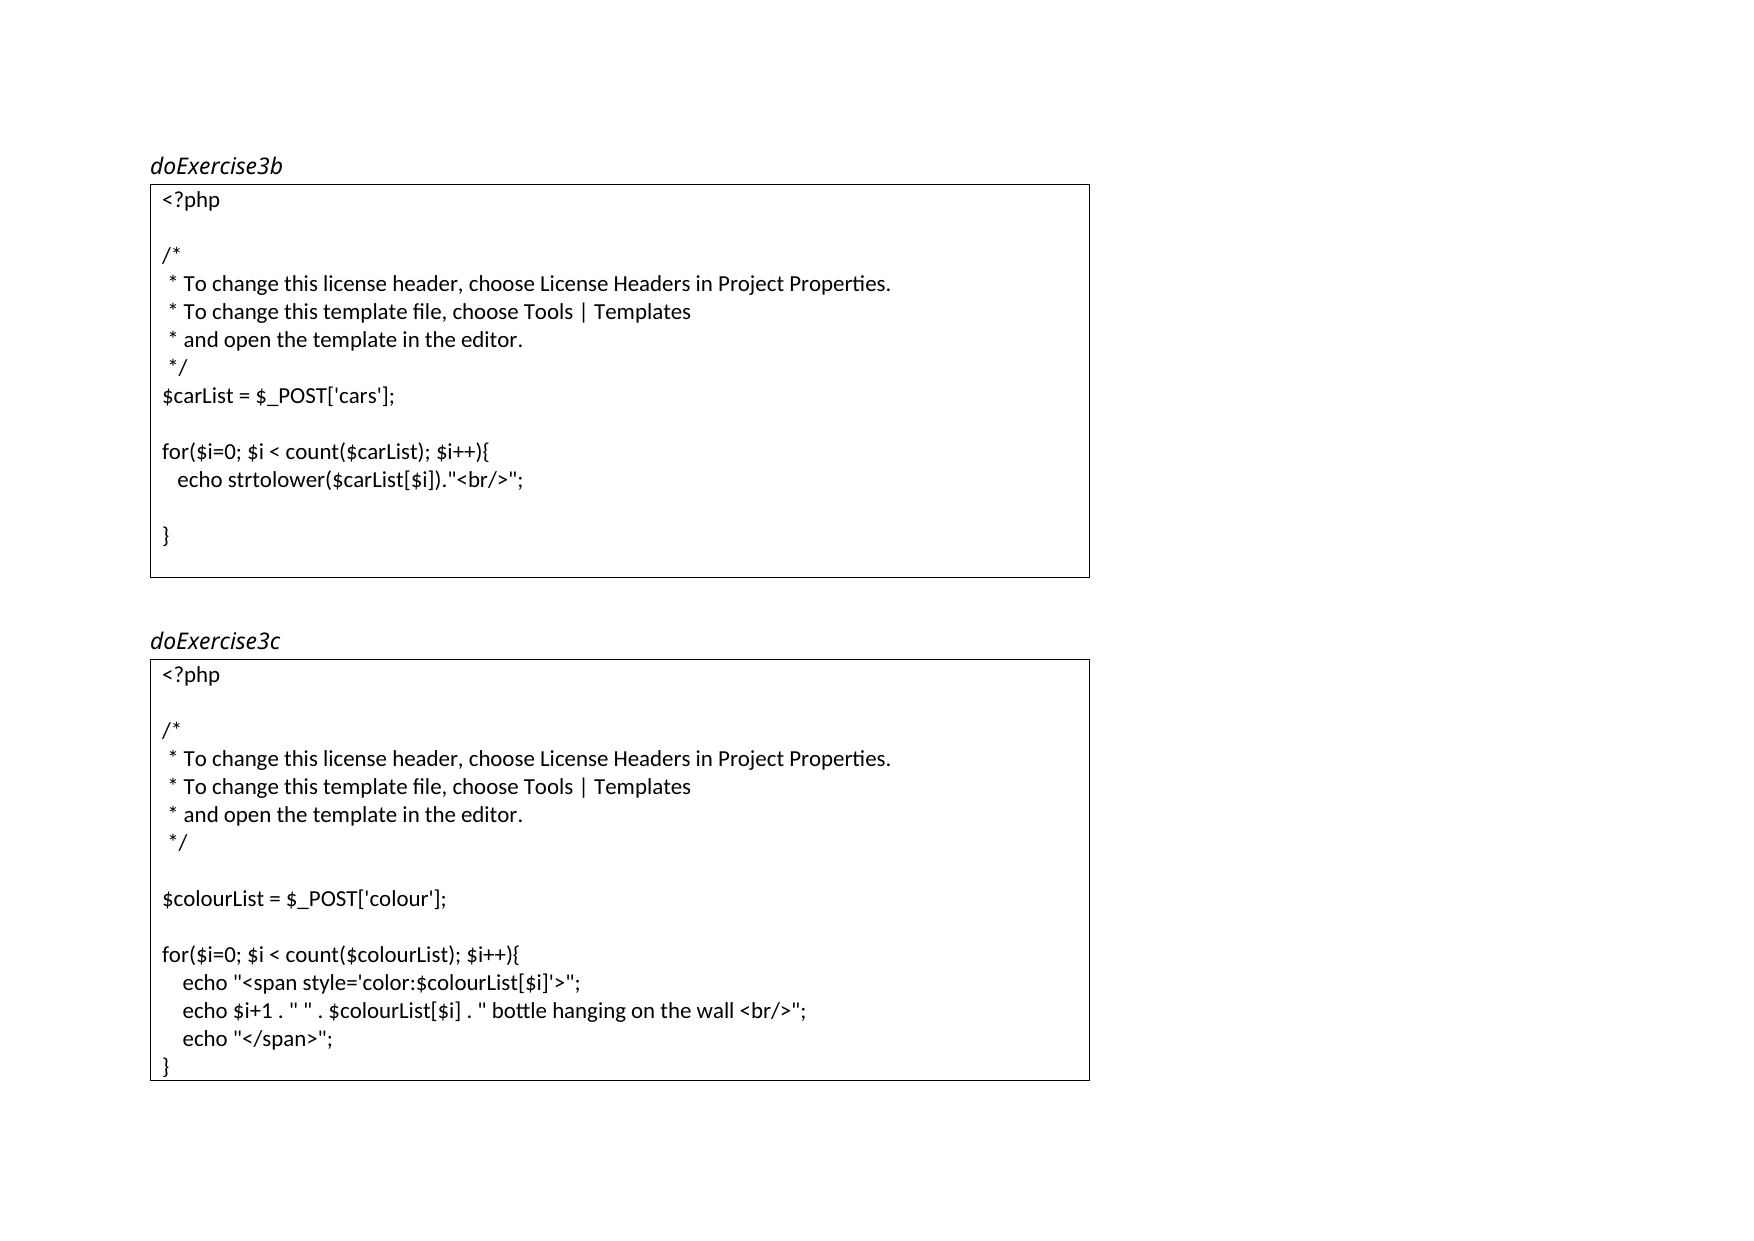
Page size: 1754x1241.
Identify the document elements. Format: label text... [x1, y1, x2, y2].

subtitle doExercise3c [150, 625, 1604, 656]
subtitle doExercise3b [150, 150, 1604, 181]
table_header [151, 660, 1089, 1080]
table_header <?php /* * To change this license header, choose License Headers in Project Properties. * To change this template file, choose Tools | Templates * and open the template in the editor. */ $carList = $_POST['cars']; for($i=0; $i < count($carList); $i++){ echo strtolower($carList[$i])."<br/>"; } [151, 185, 1089, 577]
